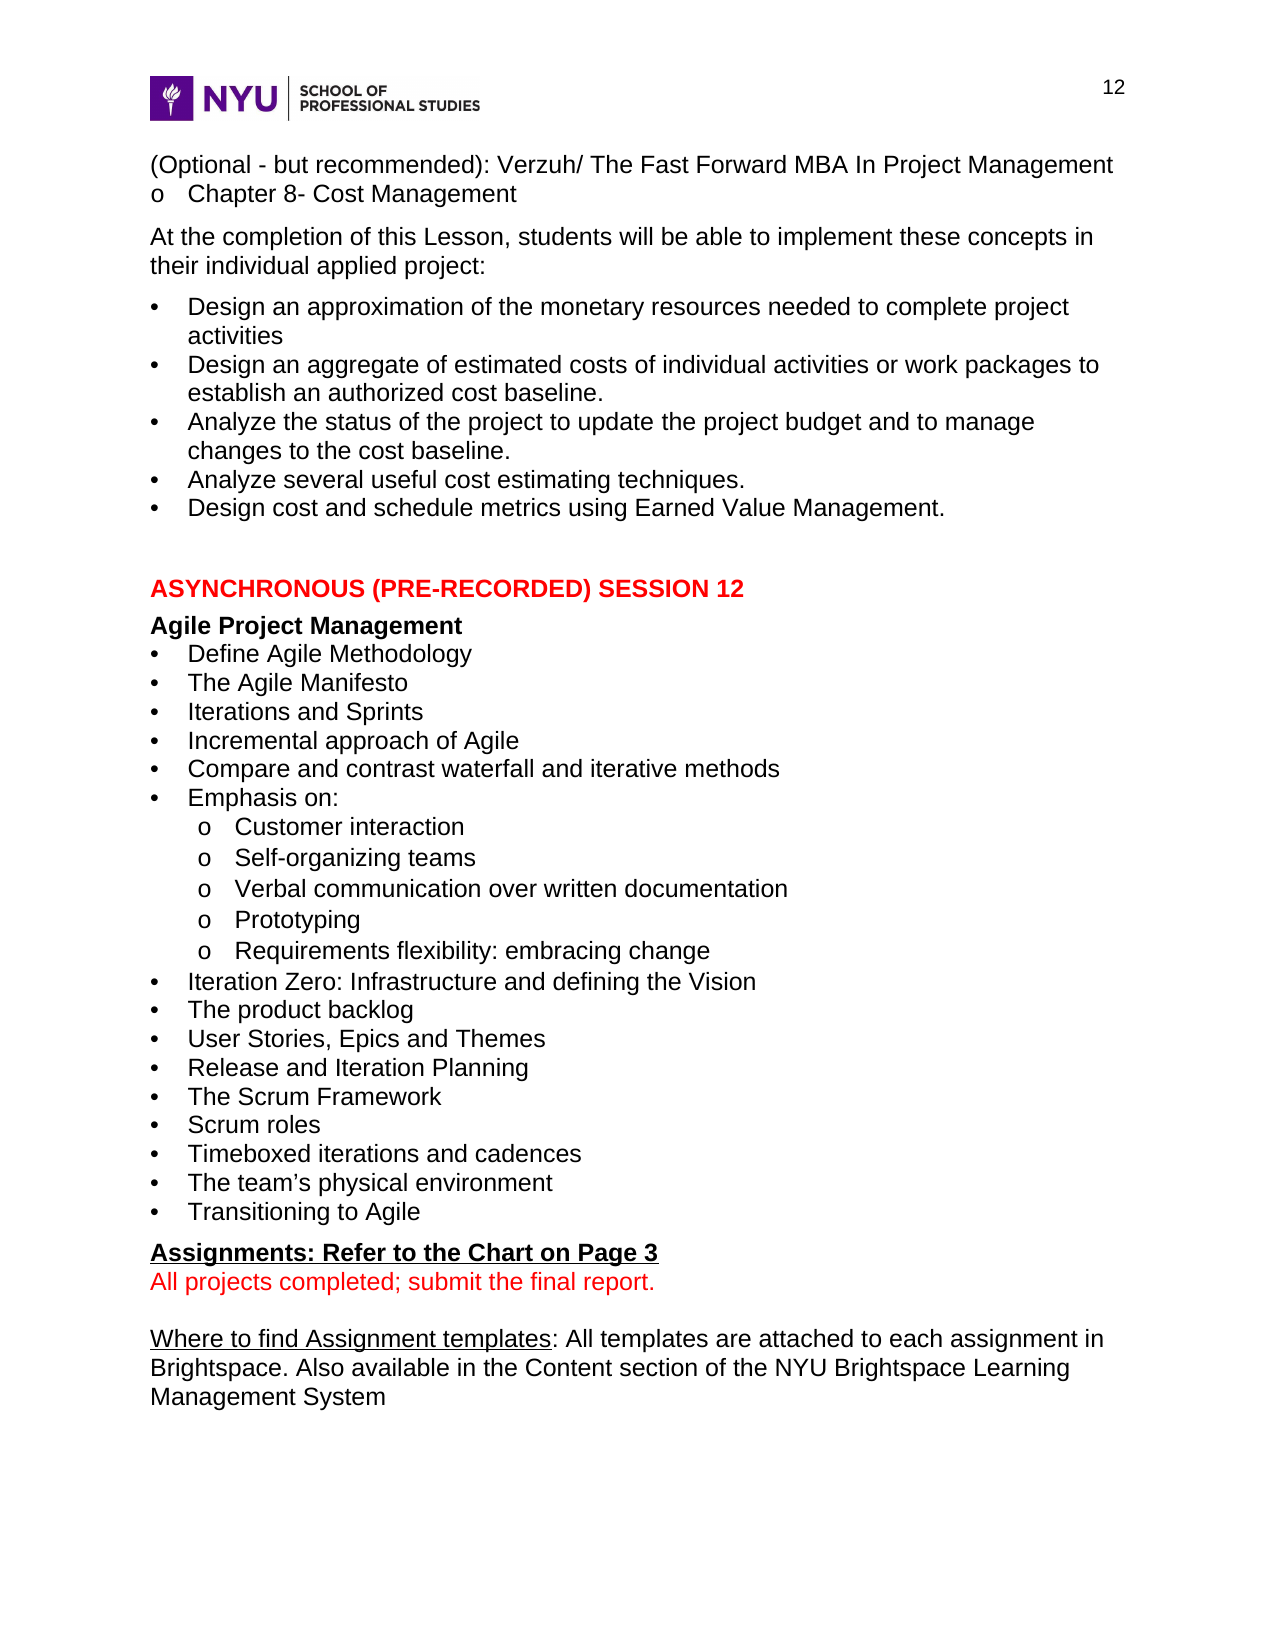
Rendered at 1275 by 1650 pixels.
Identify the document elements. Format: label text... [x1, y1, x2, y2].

list Design an aggregate of estimated costs of individual activities or work packages to establish an authorized cost baseline. [150, 350, 1125, 407]
list Incremental approach of Agile [150, 726, 1125, 754]
list Define Agile Methodology [150, 639, 1125, 668]
list Design cost and schedule metrics using Earned Value Management. [150, 493, 1125, 522]
list Timeboxed iterations and cadences [150, 1139, 1125, 1168]
subtitle ASYNCHRONOUS (PRE-RECORDED) SESSION 12 [150, 573, 1125, 602]
list Design an approximation of the monetary resources needed to complete project activities [150, 292, 1125, 350]
picture [150, 76, 480, 121]
text All projects completed; submit the final report. [150, 1267, 1125, 1295]
list Iteration Zero: Infrastructure and defining the Vision [150, 967, 1125, 995]
list The product backlog [150, 995, 1125, 1024]
text At the completion of this Lesson, students will be able to implement these concepts in their individual applied project: [150, 222, 1125, 280]
text Assignments: Refer to the Chart on Page 3 [150, 1238, 1125, 1267]
list The Agile Manifesto [150, 668, 1125, 697]
list Compare and contrast waterfall and iterative methods [150, 754, 1125, 783]
list Customer interaction [197, 812, 1125, 843]
text Where to find Assignment templates: All templates are attached to each assignment in Brightspace. Also available in the Content section of the NYU Brightspace Learning Management System [150, 1324, 1125, 1410]
text Agile Project Management [150, 611, 1125, 639]
list Chapter 8- Cost Management [150, 179, 1125, 210]
list User Stories, Epics and Themes [150, 1024, 1125, 1053]
list Analyze several useful cost estimating techniques. [150, 465, 1125, 493]
list Verbal communication over written documentation [197, 874, 1125, 905]
list Release and Iteration Planning [150, 1053, 1125, 1082]
list Self-organizing teams [197, 843, 1125, 874]
list The team’s physical environment [150, 1168, 1125, 1197]
list Analyze the status of the project to update the project budget and to manage changes to the cost baseline. [150, 407, 1125, 465]
list Scrum roles [150, 1110, 1125, 1139]
list Iterations and Sprints [150, 697, 1125, 726]
list The Scrum Framework [150, 1082, 1125, 1110]
list Prototyping [197, 905, 1125, 936]
list Emphasis on: [150, 783, 1125, 812]
list Requirements flexibility: embracing change [197, 936, 1125, 967]
list Transitioning to Agile [150, 1197, 1125, 1225]
text (Optional - but recommended): Verzuh/ The Fast Forward MBA In Project Management [150, 150, 1125, 179]
